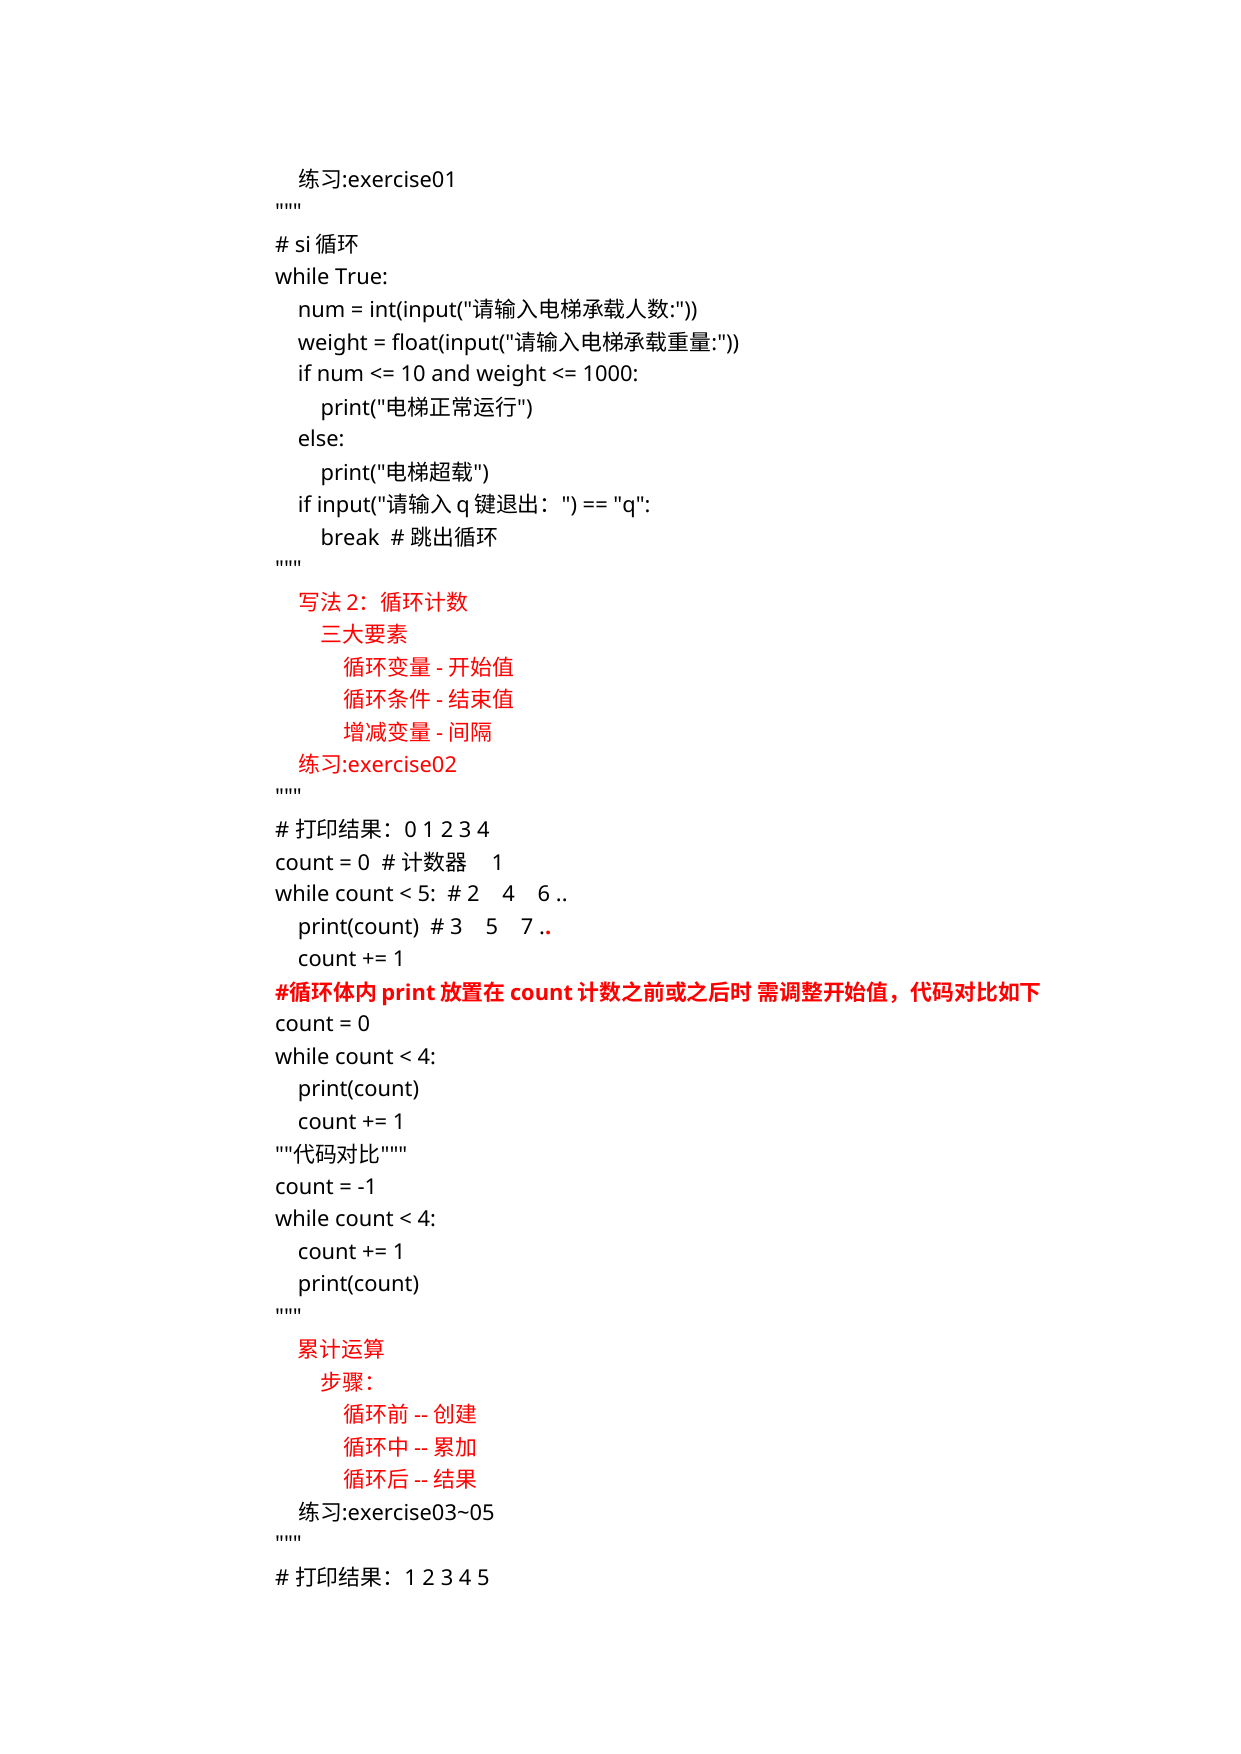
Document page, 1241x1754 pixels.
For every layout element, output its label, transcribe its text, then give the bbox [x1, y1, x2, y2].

text weight = float(input("请输入电梯承载重量:")) [231, 324, 1053, 357]
text """ [231, 552, 1053, 584]
text count += 1 [231, 1234, 1053, 1267]
text 循环条件 - 结束值 [231, 682, 1053, 714]
text 循环变量 - 开始值 [231, 649, 1053, 682]
text else: [231, 422, 1053, 454]
text count = 0 [231, 1007, 1053, 1039]
text 步骤： [231, 1364, 1053, 1397]
text ""代码对比""" [231, 1137, 1053, 1169]
text count = 0 # 计数器 1 [231, 844, 1053, 877]
text 练习:exercise02 [231, 747, 1053, 779]
text count += 1 [231, 942, 1053, 974]
text # si循环 [231, 227, 1053, 259]
text 练习:exercise03~05 [231, 1494, 1053, 1527]
text if num <= 10 and weight <= 1000: [231, 357, 1053, 389]
text 三大要素 [231, 617, 1053, 649]
text print(count) [231, 1072, 1053, 1104]
text """ [231, 779, 1053, 812]
text #循环体内print放置在count计数之前或之后时 需调整开始值，代码对比如下 [231, 974, 1053, 1007]
text 循环中 -- 累加 [231, 1429, 1053, 1462]
text while count < 4: [231, 1202, 1053, 1234]
text 循环前 -- 创建 [231, 1397, 1053, 1429]
text print(count) # 3 5 7 .. [231, 909, 1053, 942]
text # 打印结果：0 1 2 3 4 [231, 812, 1053, 844]
text count = -1 [231, 1169, 1053, 1202]
text print("电梯超载") [231, 454, 1053, 487]
text num = int(input("请输入电梯承载人数:")) [231, 292, 1053, 324]
text 写法2：循环计数 [231, 584, 1053, 617]
text 循环后 -- 结果 [231, 1462, 1053, 1494]
text print(count) [231, 1267, 1053, 1299]
text while count < 4: [231, 1039, 1053, 1072]
text 累计运算 [231, 1332, 1053, 1364]
text """ [231, 194, 1053, 227]
text while True: [231, 259, 1053, 292]
text """ [231, 1527, 1053, 1559]
text while count < 5: # 2 4 6 .. [231, 877, 1053, 909]
text print("电梯正常运行") [231, 389, 1053, 422]
text # 打印结果：1 2 3 4 5 [231, 1559, 1053, 1592]
text count += 1 [231, 1104, 1053, 1137]
text """ [231, 1299, 1053, 1332]
text 增减变量 - 间隔 [231, 714, 1053, 747]
text if input("请输入q键退出：") == "q": [231, 487, 1053, 519]
text break # 跳出循环 [231, 519, 1053, 552]
text 练习:exercise01 [231, 162, 1053, 194]
